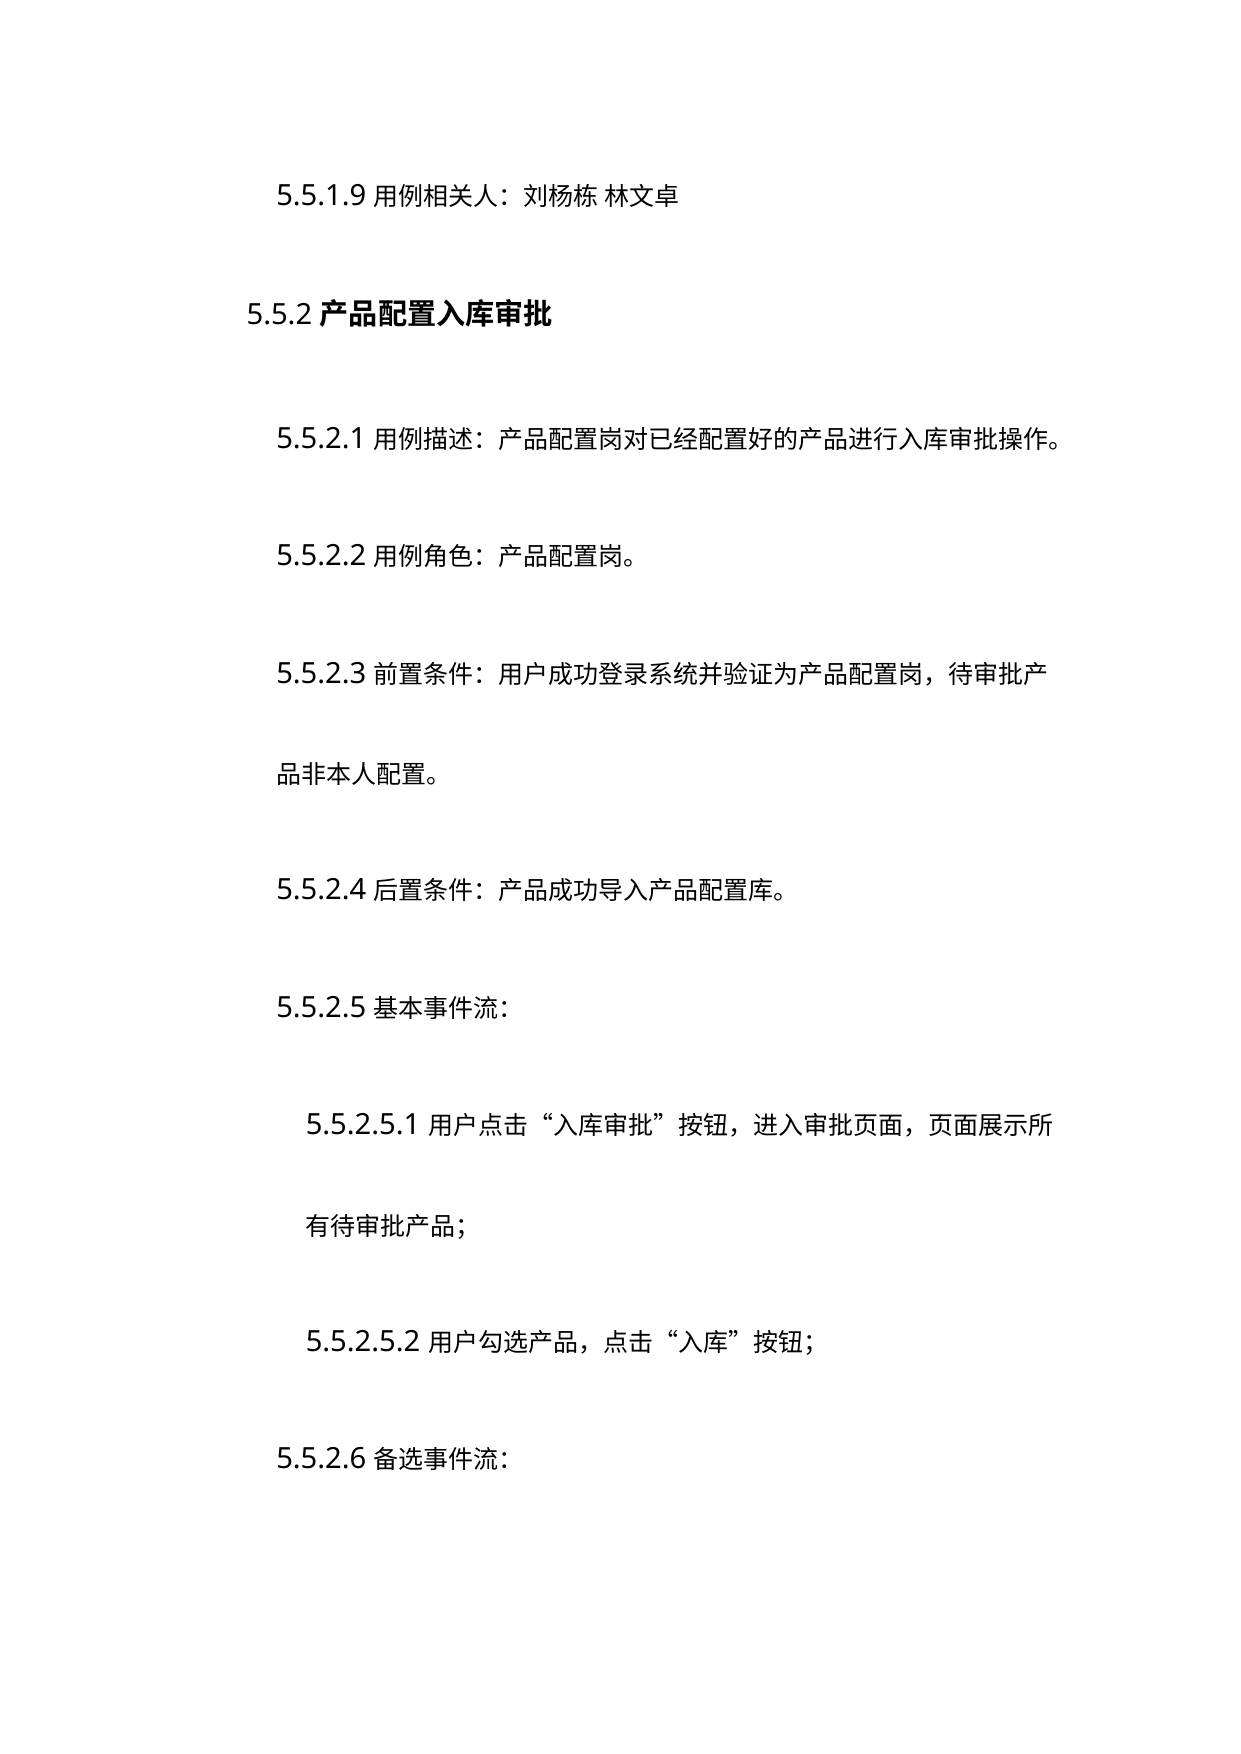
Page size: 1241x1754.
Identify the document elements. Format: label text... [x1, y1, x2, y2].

subtitle 用户勾选产品，点击“入库”按钮； [306, 1308, 1053, 1373]
subtitle 后置条件：产品成功导入产品配置库。 [276, 856, 1053, 921]
subtitle 用户点击“入库审批”按钮，进入审批页面，页面展示所有待审批产品； [306, 1091, 1053, 1257]
subtitle 用例角色：产品配置岗。 [276, 522, 1053, 587]
subtitle 基本事件流： [276, 973, 1053, 1038]
subtitle 备选事件流： [276, 1425, 1053, 1490]
subtitle 用例相关人：刘杨栋 林文卓 [276, 162, 1053, 227]
subtitle 前置条件：用户成功登录系统并验证为产品配置岗，待审批产品非本人配置。 [276, 639, 1053, 806]
subtitle 产品配置入库审批 [246, 279, 1053, 344]
subtitle 用例描述：产品配置岗对已经配置好的产品进行入库审批操作。 [276, 404, 1053, 469]
